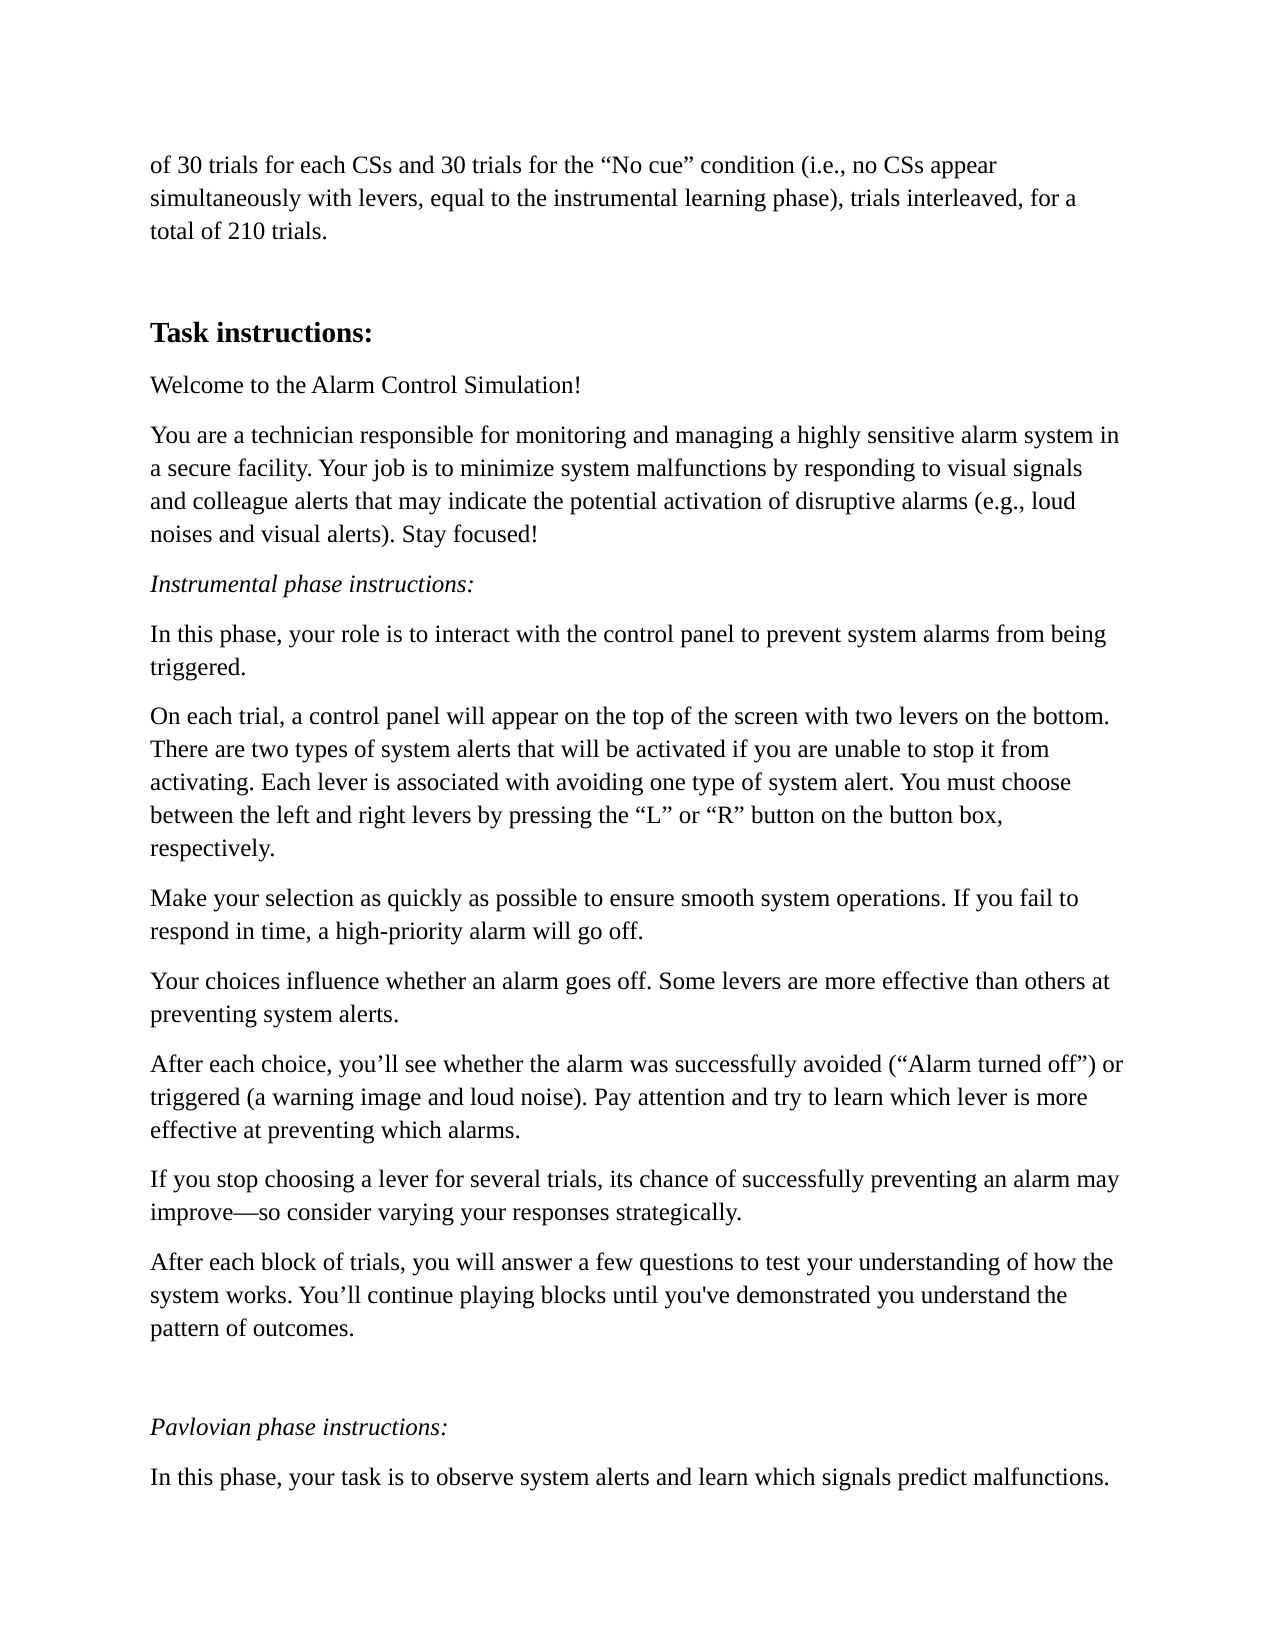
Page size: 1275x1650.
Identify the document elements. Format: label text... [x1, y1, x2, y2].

text Task instructions: [150, 315, 1125, 349]
text After each choice, you’ll see whether the alarm was successfully avoided (“Alarm turned off”) or triggered (a warning image and loud noise). Pay attention and try to learn which lever is more effective at preventing which alarms. [150, 1049, 1125, 1143]
text You are a technician responsible for monitoring and managing a highly sensitive alarm system in a secure facility. Your job is to minimize system malfunctions by responding to visual signals and colleague alerts that may indicate the potential activation of disruptive alarms (e.g., loud noises and visual alerts). Stay focused! [150, 420, 1125, 548]
text In this phase, your task is to observe system alerts and learn which signals predict malfunctions. [150, 1462, 1125, 1491]
text Make your selection as quickly as possible to ensure smooth system operations. If you fail to respond in time, a high-priority alarm will go off. [150, 883, 1125, 945]
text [150, 150, 1125, 245]
text If you stop choosing a lever for several trials, its chance of successfully preventing an alarm may improve—so consider varying your responses strategically. [150, 1164, 1125, 1226]
text In this phase, your role is to interact with the control panel to prevent system alarms from being triggered. [150, 619, 1125, 681]
text On each trial, a control panel will appear on the top of the screen with two levers on the bottom. There are two types of system alerts that will be activated if you are unable to stop it from activating. Each lever is associated with avoiding one type of system alert. You must choose between the left and right levers by pressing the “L” or “R” button on the button box, respectively. [150, 701, 1125, 862]
text Pavlovian phase instructions: [150, 1412, 1125, 1441]
text Your choices influence whether an alarm goes off. Some levers are more effective than others at preventing system alerts. [150, 966, 1125, 1028]
text After each block of trials, you will answer a few questions to test your understanding of how the system works. You’ll continue playing blocks until you've demonstrated you understand the pattern of outcomes. [150, 1247, 1125, 1342]
text Welcome to the Alarm Control Simulation! [150, 371, 1125, 399]
text Instrumental phase instructions: [150, 569, 1125, 598]
